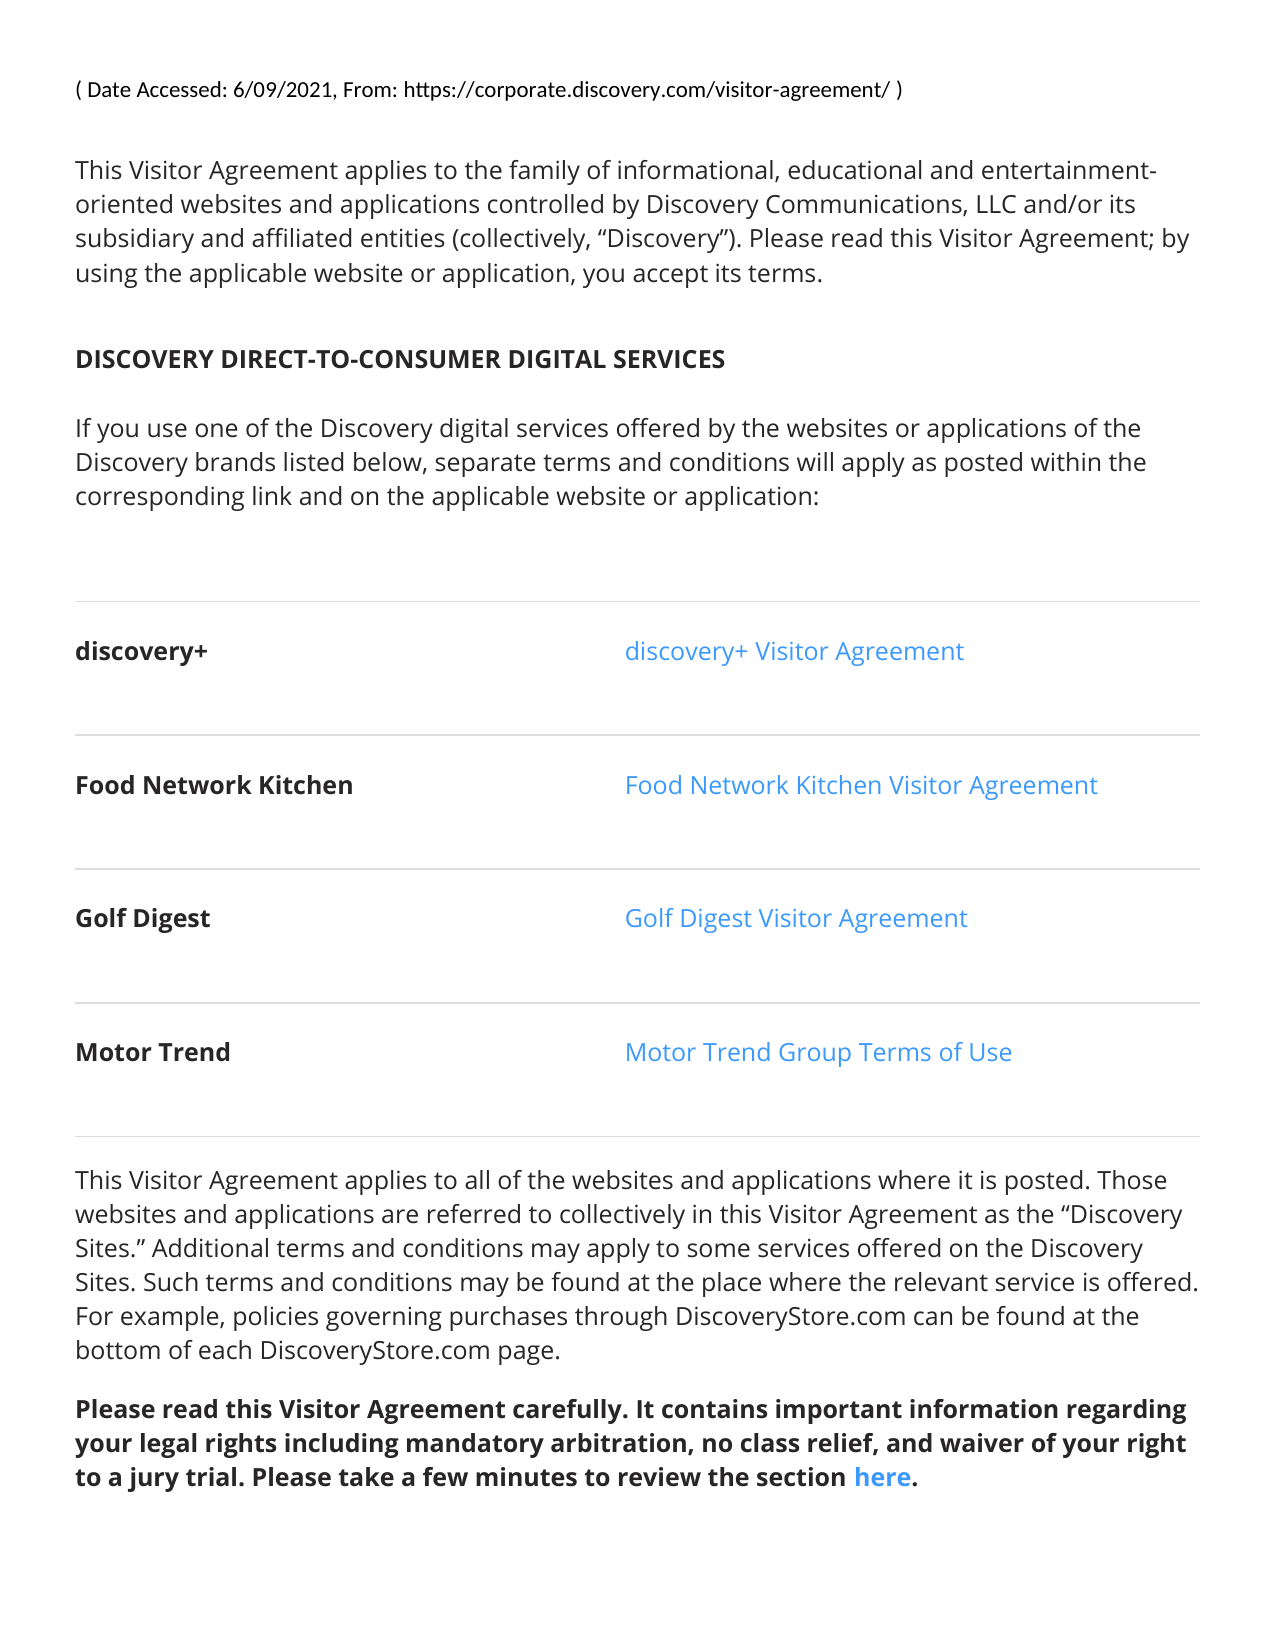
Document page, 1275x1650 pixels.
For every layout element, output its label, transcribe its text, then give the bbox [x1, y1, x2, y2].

table_cell discovery+ Visitor Agreement [625, 602, 1200, 734]
table_cell Food Network Kitchen Visitor Agreement [625, 736, 1200, 868]
table_header DISCOVERY DIRECT-TO-CONSUMER DIGITAL SERVICES If you use one of the Discovery digital services offered by the websites or applications of the Discovery brands listed below, separate terms and conditions will apply as posted within the corresponding link and on the applicable website or application: [75, 310, 1200, 601]
table_cell Golf Digest Visitor Agreement [625, 870, 1200, 1002]
table_cell discovery+ [75, 602, 624, 734]
table_cell Motor Trend Group Terms of Use [625, 1004, 1200, 1136]
table_cell Motor Trend [75, 1004, 624, 1136]
table_cell Food Network Kitchen [75, 736, 624, 868]
table_cell Golf Digest [75, 870, 624, 1002]
text Please read this Visitor Agreement carefully. It contains important information regarding your legal rights including mandatory arbitration, no class relief, and waiver of your right to a jury trial. Please take a few minutes to review the section here. [75, 1392, 1200, 1494]
text This Visitor Agreement applies to all of the websites and applications where it is posted. Those websites and applications are referred to collectively in this Visitor Agreement as the “Discovery Sites.” Additional terms and conditions may apply to some services offered on the Discovery Sites. Such terms and conditions may be found at the place where the relevant service is offered. For example, policies governing purchases through DiscoveryStore.com can be found at the bottom of each DiscoveryStore.com page. [75, 1162, 1200, 1367]
text This Visitor Agreement applies to the family of informational, educational and entertainment-oriented websites and applications controlled by Discovery Communications, LLC and/or its subsidiary and affiliated entities (collectively, “Discovery”). Please read this Visitor Agreement; by using the applicable website or application, you accept its terms. [75, 153, 1200, 289]
